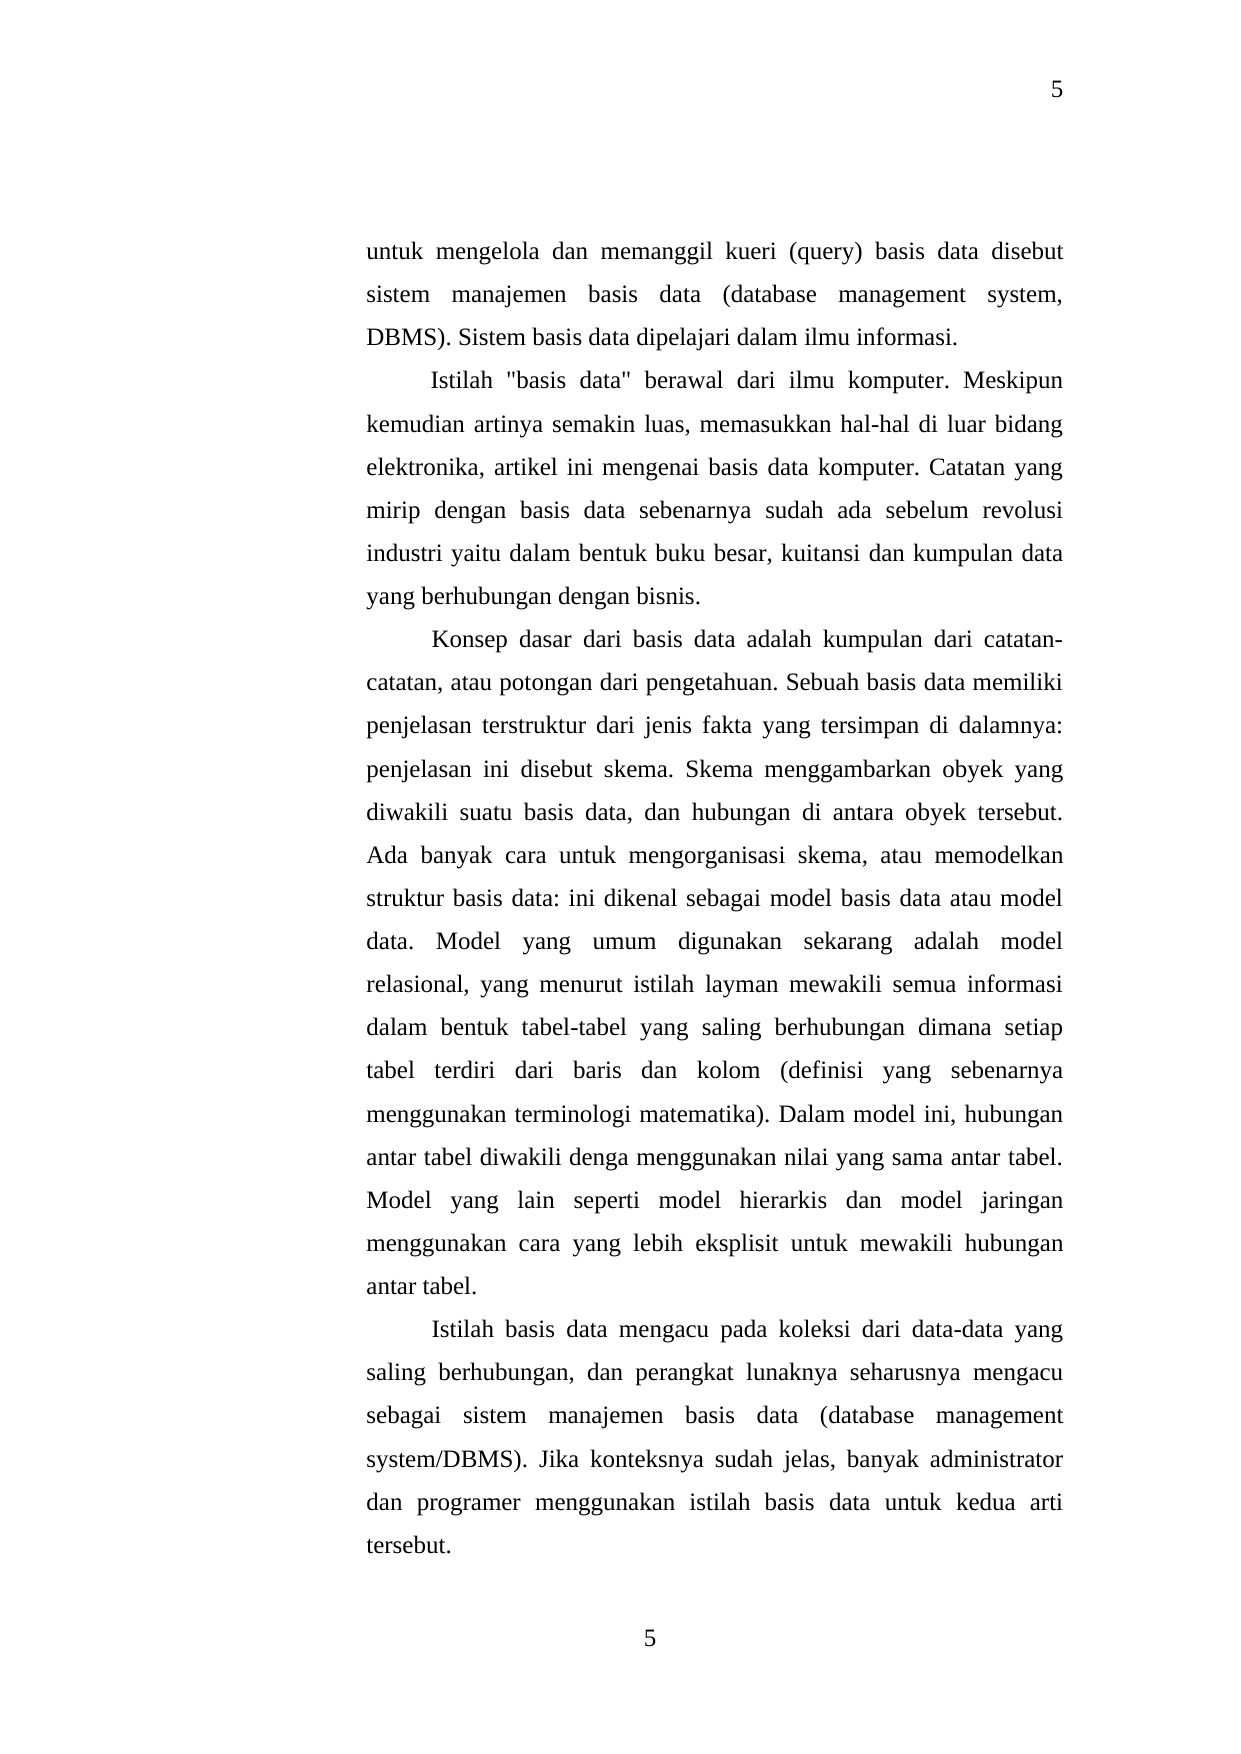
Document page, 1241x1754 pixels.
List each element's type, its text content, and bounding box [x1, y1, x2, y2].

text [366, 236, 1064, 351]
text Istilah "basis data" berawal dari ilmu komputer. Meskipun kemudian artinya semakin luas, memasukkan hal-hal di luar bidang elektronika, artikel ini mengenai basis data komputer. Catatan yang mirip dengan basis data sebenarnya sudah ada sebelum revolusi industri yaitu dalam bentuk buku besar, kuitansi dan kumpulan data yang berhubungan dengan bisnis. [366, 366, 1064, 610]
text Istilah basis data mengacu pada koleksi dari data-data yang saling berhubungan, dan perangkat lunaknya seharusnya mengacu sebagai sistem manajemen basis data (database management system/DBMS). Jika konteksnya sudah jelas, banyak administrator dan programer menggunakan istilah basis data untuk kedua arti tersebut. [366, 1314, 1064, 1559]
text Konsep dasar dari basis data adalah kumpulan dari catatan-catatan, atau potongan dari pengetahuan. Sebuah basis data memiliki penjelasan terstruktur dari jenis fakta yang tersimpan di dalamnya: penjelasan ini disebut skema. Skema menggambarkan obyek yang diwakili suatu basis data, dan hubungan di antara obyek tersebut. Ada banyak cara untuk mengorganisasi skema, atau memodelkan struktur basis data: ini dikenal sebagai model basis data atau model data. Model yang umum digunakan sekarang adalah model relasional, yang menurut istilah layman mewakili semua informasi dalam bentuk tabel-tabel yang saling berhubungan dimana setiap tabel terdiri dari baris dan kolom (definisi yang sebenarnya menggunakan terminologi matematika). Dalam model ini, hubungan antar tabel diwakili denga menggunakan nilai yang sama antar tabel. Model yang lain seperti model hierarkis dan model jaringan menggunakan cara yang lebih eksplisit untuk mewakili hubungan antar tabel. [366, 624, 1064, 1300]
